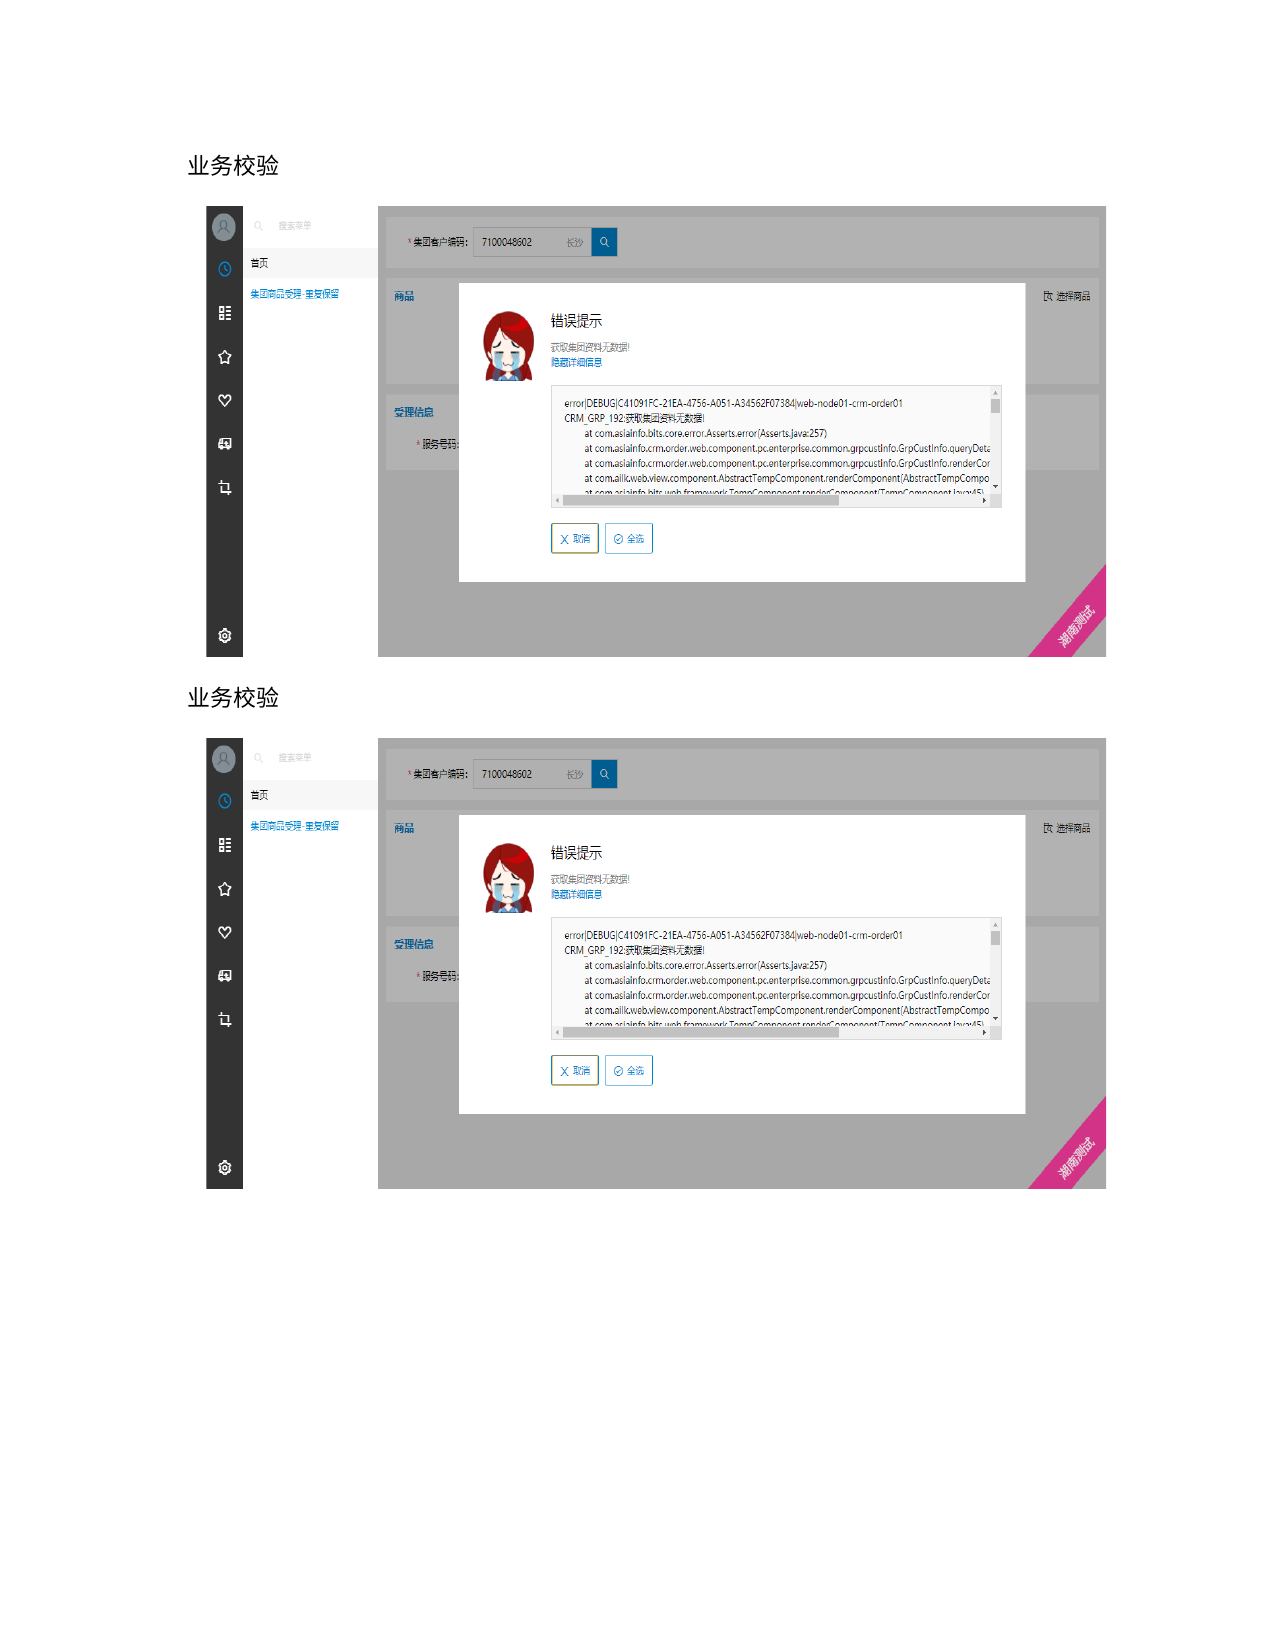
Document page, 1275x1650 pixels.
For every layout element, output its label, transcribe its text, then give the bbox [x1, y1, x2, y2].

text 业务校验 [187, 681, 1087, 713]
text 业务校验 [187, 150, 1087, 181]
picture [206, 738, 1107, 1189]
picture [206, 206, 1107, 657]
